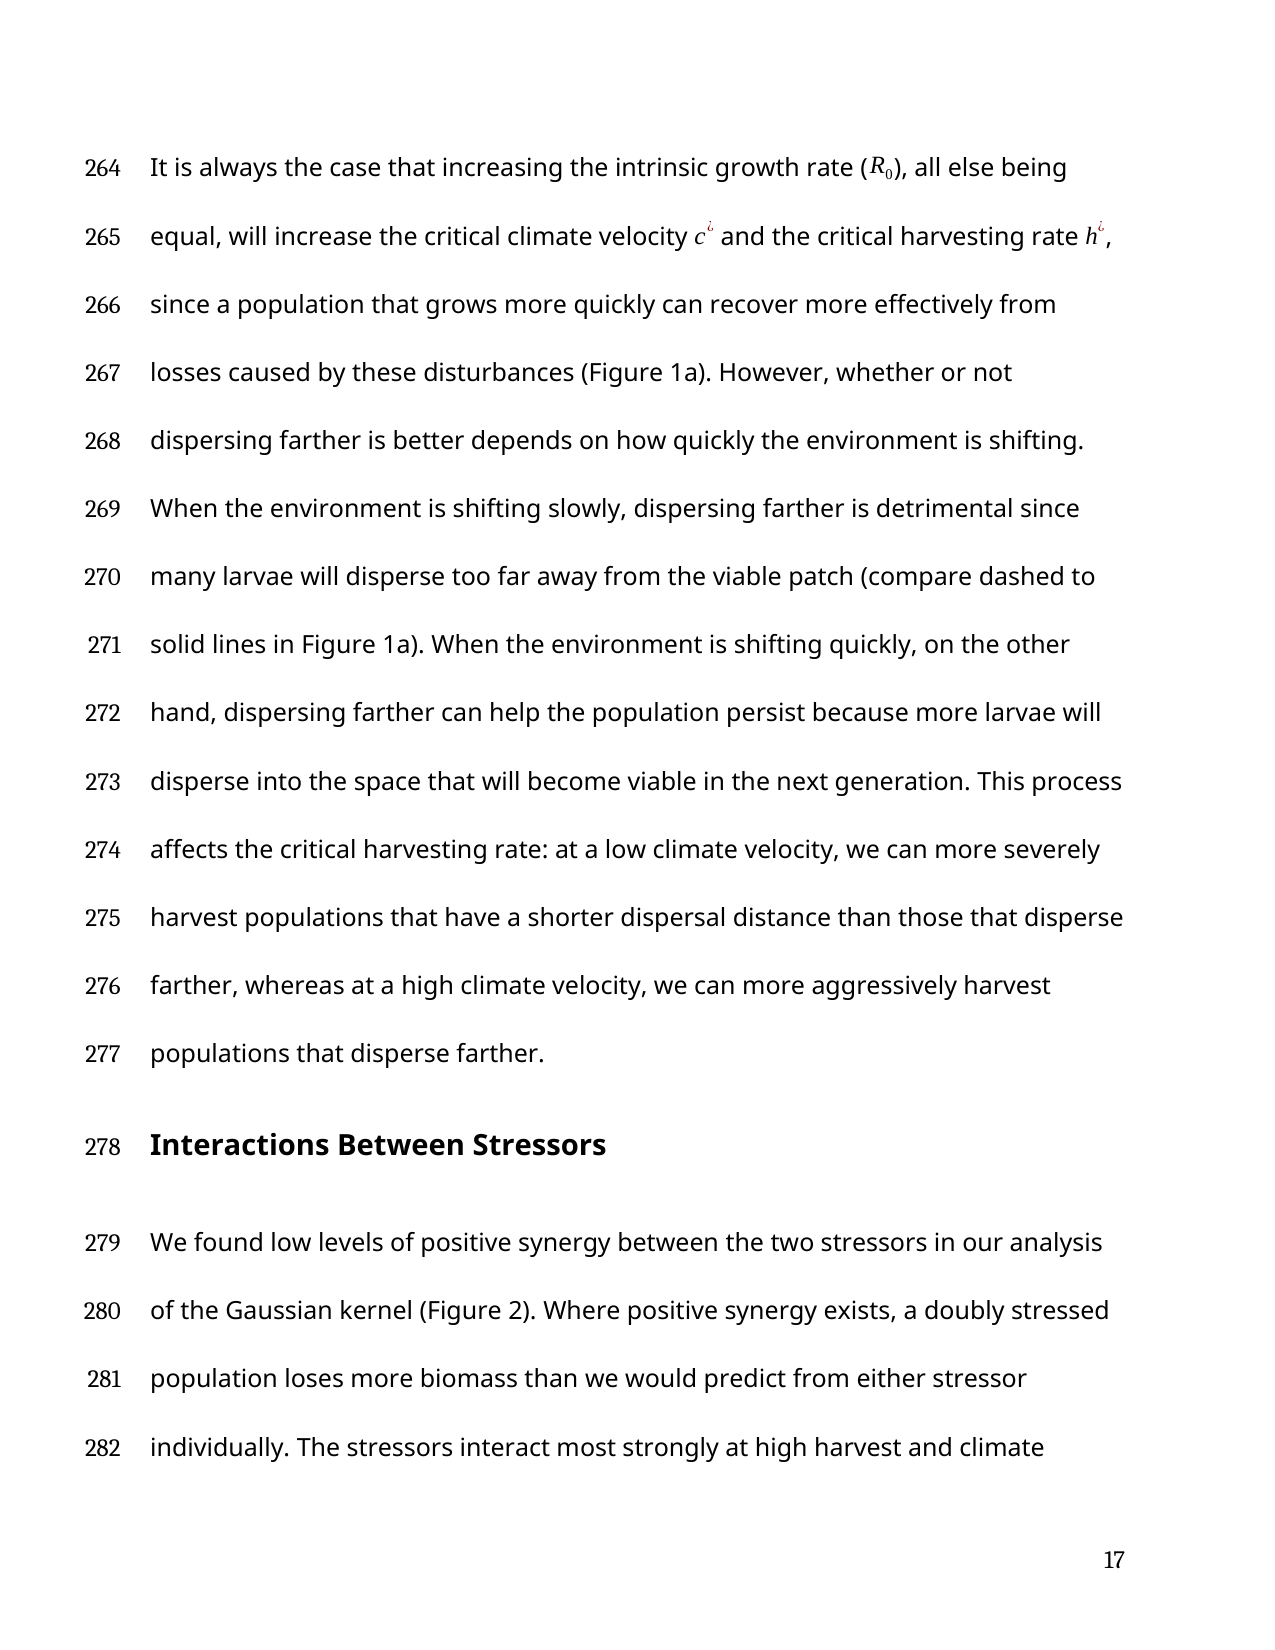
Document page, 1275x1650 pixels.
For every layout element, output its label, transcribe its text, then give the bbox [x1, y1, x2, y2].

text It is always the case that increasing the intrinsic growth rate (), all else being equal, will increase the critical climate velocity and the critical harvesting rate , since a population that grows more quickly can recover more effectively from losses caused by these disturbances (Figure 1a). However, whether or not dispersing farther is better depends on how quickly the environment is shifting. When the environment is shifting slowly, dispersing farther is detrimental since many larvae will disperse too far away from the viable patch (compare dashed to solid lines in Figure 1a). When the environment is shifting quickly, on the other hand, dispersing farther can help the population persist because more larvae will disperse into the space that will become viable in the next generation. This process affects the critical harvesting rate: at a low climate velocity, we can more severely harvest populations that have a shorter dispersal distance than those that disperse farther, whereas at a high climate velocity, we can more aggressively harvest populations that disperse farther. [150, 150, 1125, 1070]
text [150, 1225, 1125, 1463]
text Interactions Between Stressors [150, 1124, 1125, 1164]
